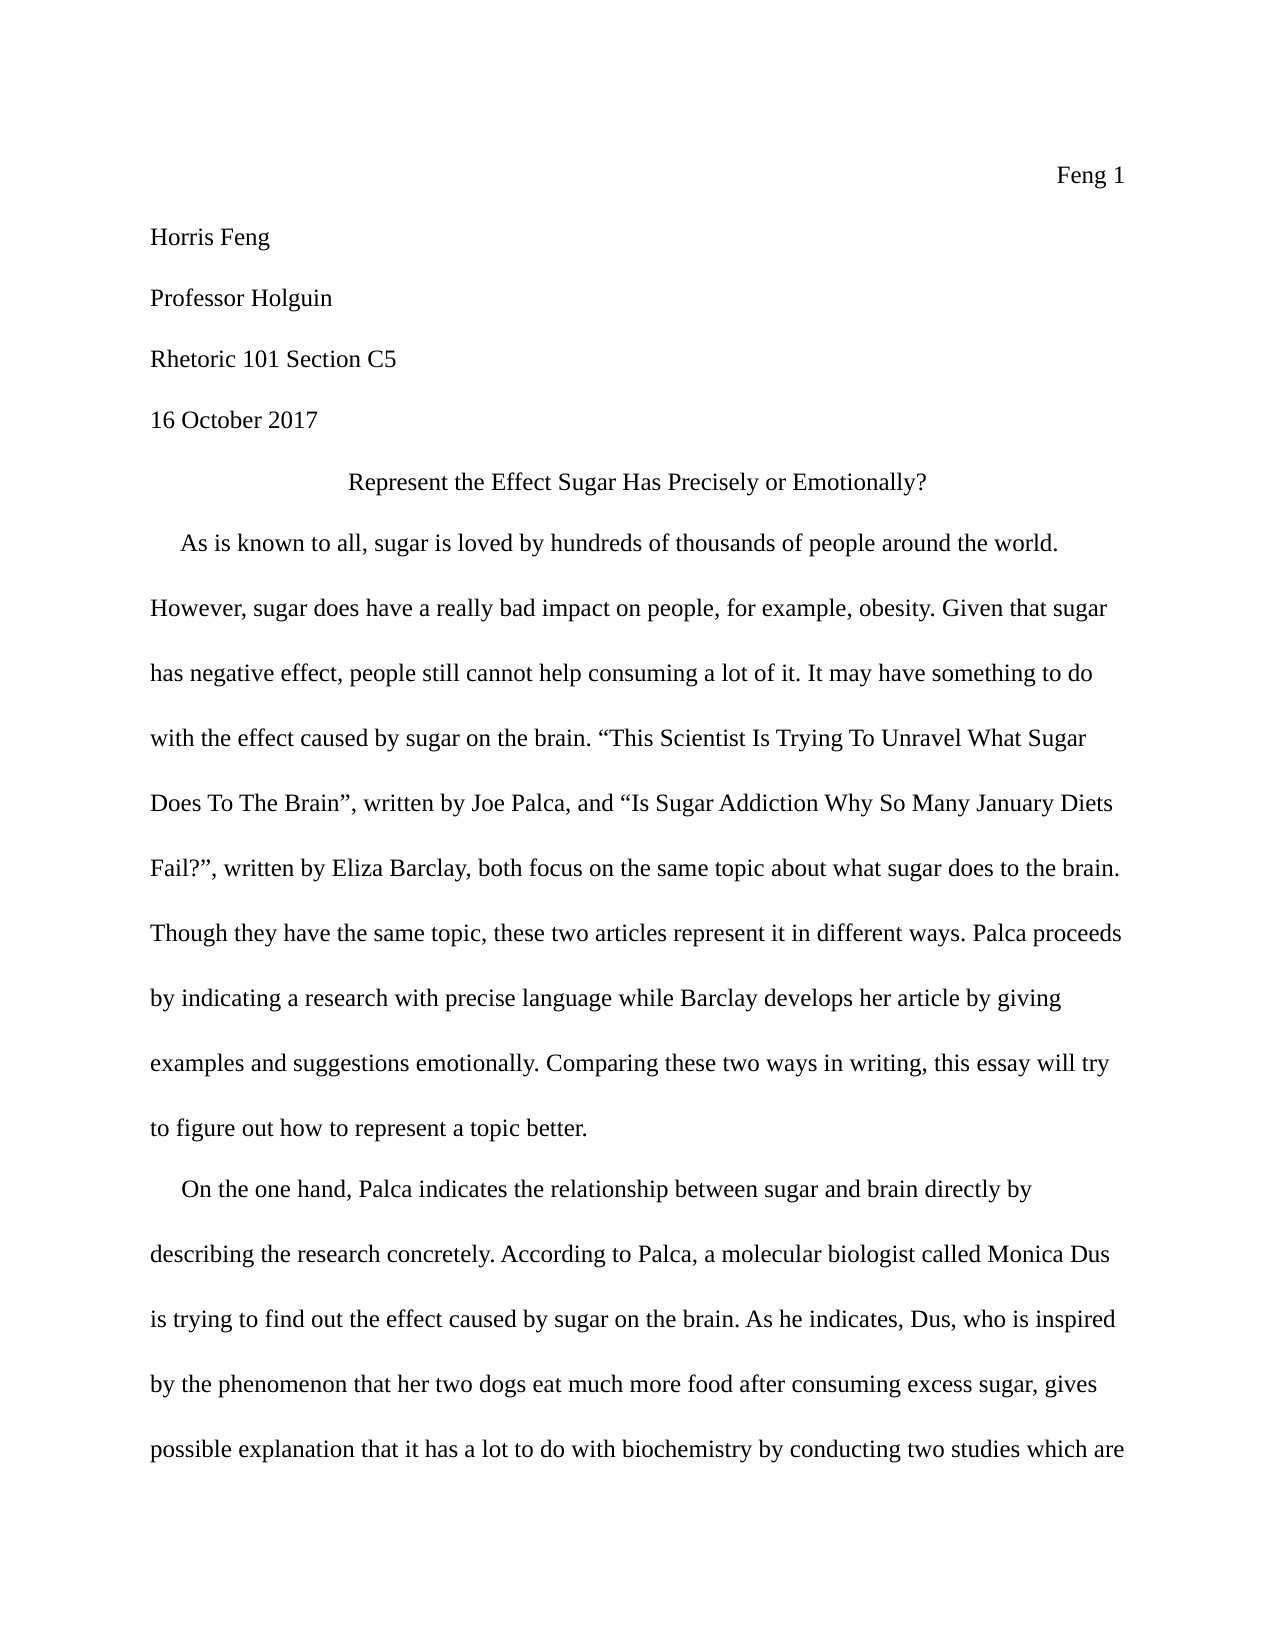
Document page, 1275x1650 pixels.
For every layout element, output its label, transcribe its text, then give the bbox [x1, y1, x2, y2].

text 16 October 2017 [150, 404, 1125, 436]
text Rhetoric 101 Section C5 [150, 342, 1125, 375]
text Represent the Effect Sugar Has Precisely or Emotionally? [150, 465, 1125, 497]
text Feng 1 [150, 159, 1125, 191]
text As is known to all, sugar is loved by hundreds of thousands of people around the world. However, sugar does have a really bad impact on people, for example, obesity. Given that sugar has negative effect, people still cannot help consuming a lot of it. It may have something to do with the effect caused by sugar on the brain. “This Scientist Is Trying To Unravel What Sugar Does To The Brain”, written by Joe Palca, and “Is Sugar Addiction Why So Many January Diets Fail?”, written by Eliza Barclay, both focus on the same topic about what sugar does to the brain. Though they have the same topic, these two articles represent it in different ways. Palca proceeds by indicating a research with precise language while Barclay develops her article by giving examples and suggestions emotionally. Comparing these two ways in writing, this essay will try to figure out how to represent a topic better. [150, 526, 1125, 1144]
text Horris Feng [150, 220, 1125, 252]
text On the one hand, Palca indicates the relationship between sugar and brain directly by describing the research concretely. According to Palca, a molecular biologist called Monica Dus is trying to find out the effect caused by sugar on the brain. As he indicates, Dus, who is inspired by the phenomenon that her two dogs eat much more food after consuming excess sugar, gives possible explanation that it has a lot to do with biochemistry by conducting two studies which are [150, 1172, 1125, 1465]
text Professor Holguin [150, 281, 1125, 314]
